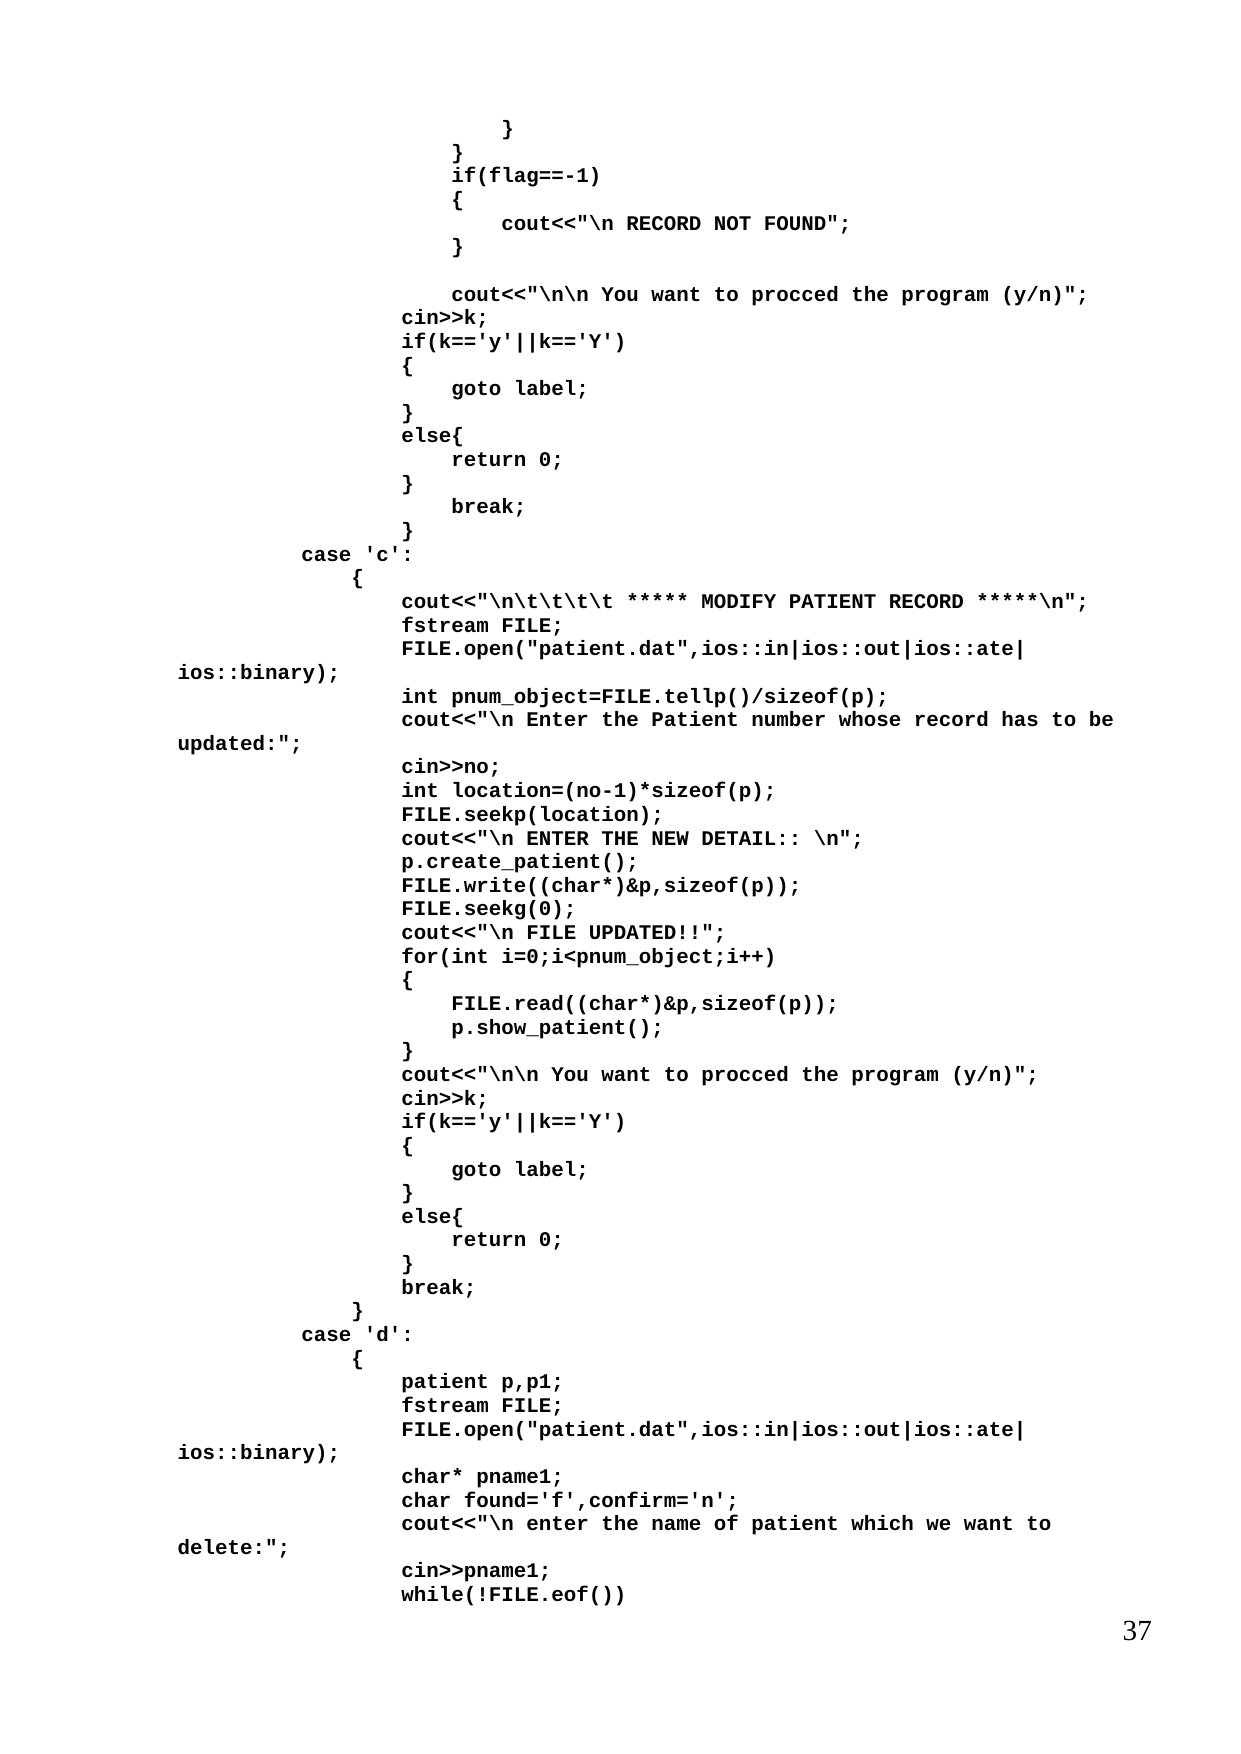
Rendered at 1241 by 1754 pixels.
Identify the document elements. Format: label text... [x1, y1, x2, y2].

text return 0; [177, 1229, 1152, 1253]
text char* pname1; [177, 1466, 1152, 1489]
text } [177, 1253, 1152, 1277]
text for(int i=0;i<pnum_object;i++) [177, 946, 1152, 969]
text p.show_patient(); [177, 1017, 1152, 1040]
text break; [177, 1277, 1152, 1300]
text int location=(no-1)*sizeof(p); [177, 780, 1152, 804]
text return 0; [177, 449, 1152, 473]
text { [177, 189, 1152, 213]
text else{ [177, 426, 1152, 449]
text fstream FILE; [177, 1395, 1152, 1419]
text FILE.open("patient.dat",ios::in|ios::out|ios::ate|ios::binary); [177, 638, 1152, 686]
text { [177, 567, 1152, 591]
text char found='f',confirm='n'; [177, 1489, 1152, 1513]
text case 'd': [177, 1324, 1152, 1348]
text FILE.seekp(location); [177, 804, 1152, 827]
text cin>>no; [177, 757, 1152, 780]
text while(!FILE.eof()) [177, 1584, 1152, 1608]
text cout<<"\n RECORD NOT FOUND"; [177, 213, 1152, 236]
text else{ [177, 1206, 1152, 1229]
text cin>>k; [177, 1088, 1152, 1111]
text cin>>pname1; [177, 1561, 1152, 1584]
text { [177, 1348, 1152, 1371]
text goto label; [177, 1158, 1152, 1182]
text } [177, 1300, 1152, 1324]
text case 'c': [177, 544, 1152, 567]
text cout<<"\n\t\t\t\t ***** MODIFY PATIENT RECORD *****\n"; [177, 591, 1152, 615]
text int pnum_object=FILE.tellp()/sizeof(p); [177, 686, 1152, 709]
text fstream FILE; [177, 615, 1152, 638]
text cout<<"\n enter the name of patient which we want to delete:"; [177, 1513, 1152, 1561]
text cout<<"\n\n You want to procced the program (y/n)"; [177, 284, 1152, 307]
text cout<<"\n\n You want to procced the program (y/n)"; [177, 1064, 1152, 1088]
text cout<<"\n ENTER THE NEW DETAIL:: \n"; [177, 827, 1152, 851]
text } [177, 520, 1152, 544]
text FILE.open("patient.dat",ios::in|ios::out|ios::ate|ios::binary); [177, 1419, 1152, 1466]
text } [177, 142, 1152, 165]
text FILE.write((char*)&p,sizeof(p)); [177, 875, 1152, 898]
text if(k=='y'||k=='Y') [177, 1111, 1152, 1135]
text if(k=='y'||k=='Y') [177, 331, 1152, 354]
text } [177, 1182, 1152, 1206]
text patient p,p1; [177, 1371, 1152, 1395]
text } [177, 118, 1152, 142]
text FILE.seekg(0); [177, 898, 1152, 922]
text } [177, 236, 1152, 260]
text { [177, 969, 1152, 993]
text FILE.read((char*)&p,sizeof(p)); [177, 993, 1152, 1017]
text } [177, 473, 1152, 496]
text { [177, 1135, 1152, 1158]
text cout<<"\n FILE UPDATED!!"; [177, 922, 1152, 946]
text p.create_patient(); [177, 851, 1152, 875]
text cout<<"\n Enter the Patient number whose record has to be updated:"; [177, 709, 1152, 757]
text break; [177, 496, 1152, 520]
text } [177, 1040, 1152, 1064]
text cin>>k; [177, 307, 1152, 331]
text if(flag==-1) [177, 165, 1152, 189]
text } [177, 402, 1152, 426]
text { [177, 354, 1152, 378]
text goto label; [177, 378, 1152, 402]
